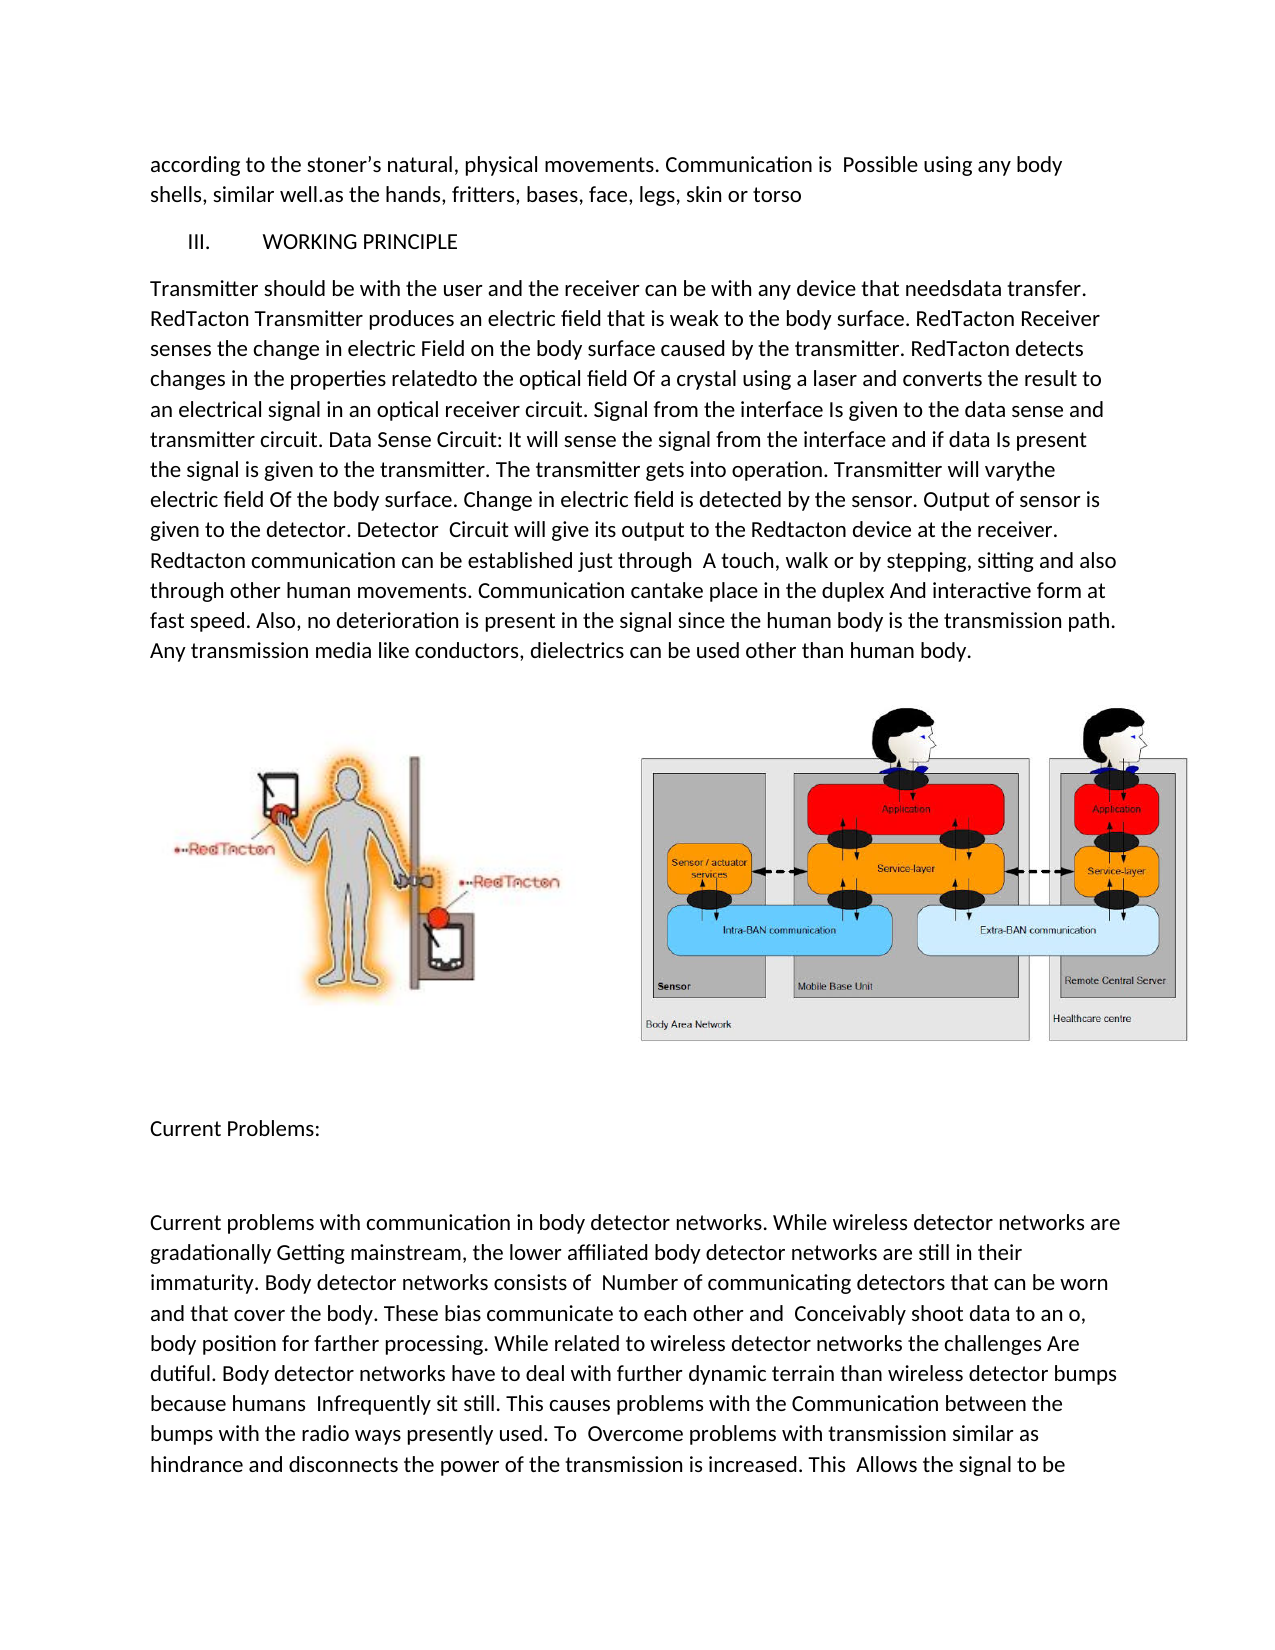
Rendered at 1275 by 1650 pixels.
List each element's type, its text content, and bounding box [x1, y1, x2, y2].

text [150, 1208, 1125, 1478]
list WORKING PRINCIPLE [187, 227, 1125, 255]
picture [150, 730, 583, 1015]
picture [625, 698, 1198, 1049]
text Current Problems: [150, 1114, 1125, 1142]
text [150, 150, 1125, 208]
text Transmitter should be with the user and the receiver can be with any device that needsdata transfer. RedTacton Transmitter produces an electric field that is weak to the body surface. RedTacton Receiver senses the change in electric Field on the body surface caused by the transmitter. RedTacton detects changes in the properties relatedto the optical field Of a crystal using a laser and converts the result to an electrical signal in an optical receiver circuit. Signal from the interface Is given to the data sense and transmitter circuit. Data Sense Circuit: It will sense the signal from the interface and if data Is present the signal is given to the transmitter. The transmitter gets into operation. Transmitter will varythe electric field Of the body surface. Change in electric field is detected by the sensor. Output of sensor is given to the detector. Detector Circuit will give its output to the Redtacton device at the receiver. Redtacton communication can be established just through A touch, walk or by stepping, sitting and also through other human movements. Communication cantake place in the duplex And interactive form at fast speed. Also, no deterioration is present in the signal since the human body is the transmission path. Any transmission media like conductors, dielectrics can be used other than human body. [150, 274, 1125, 664]
